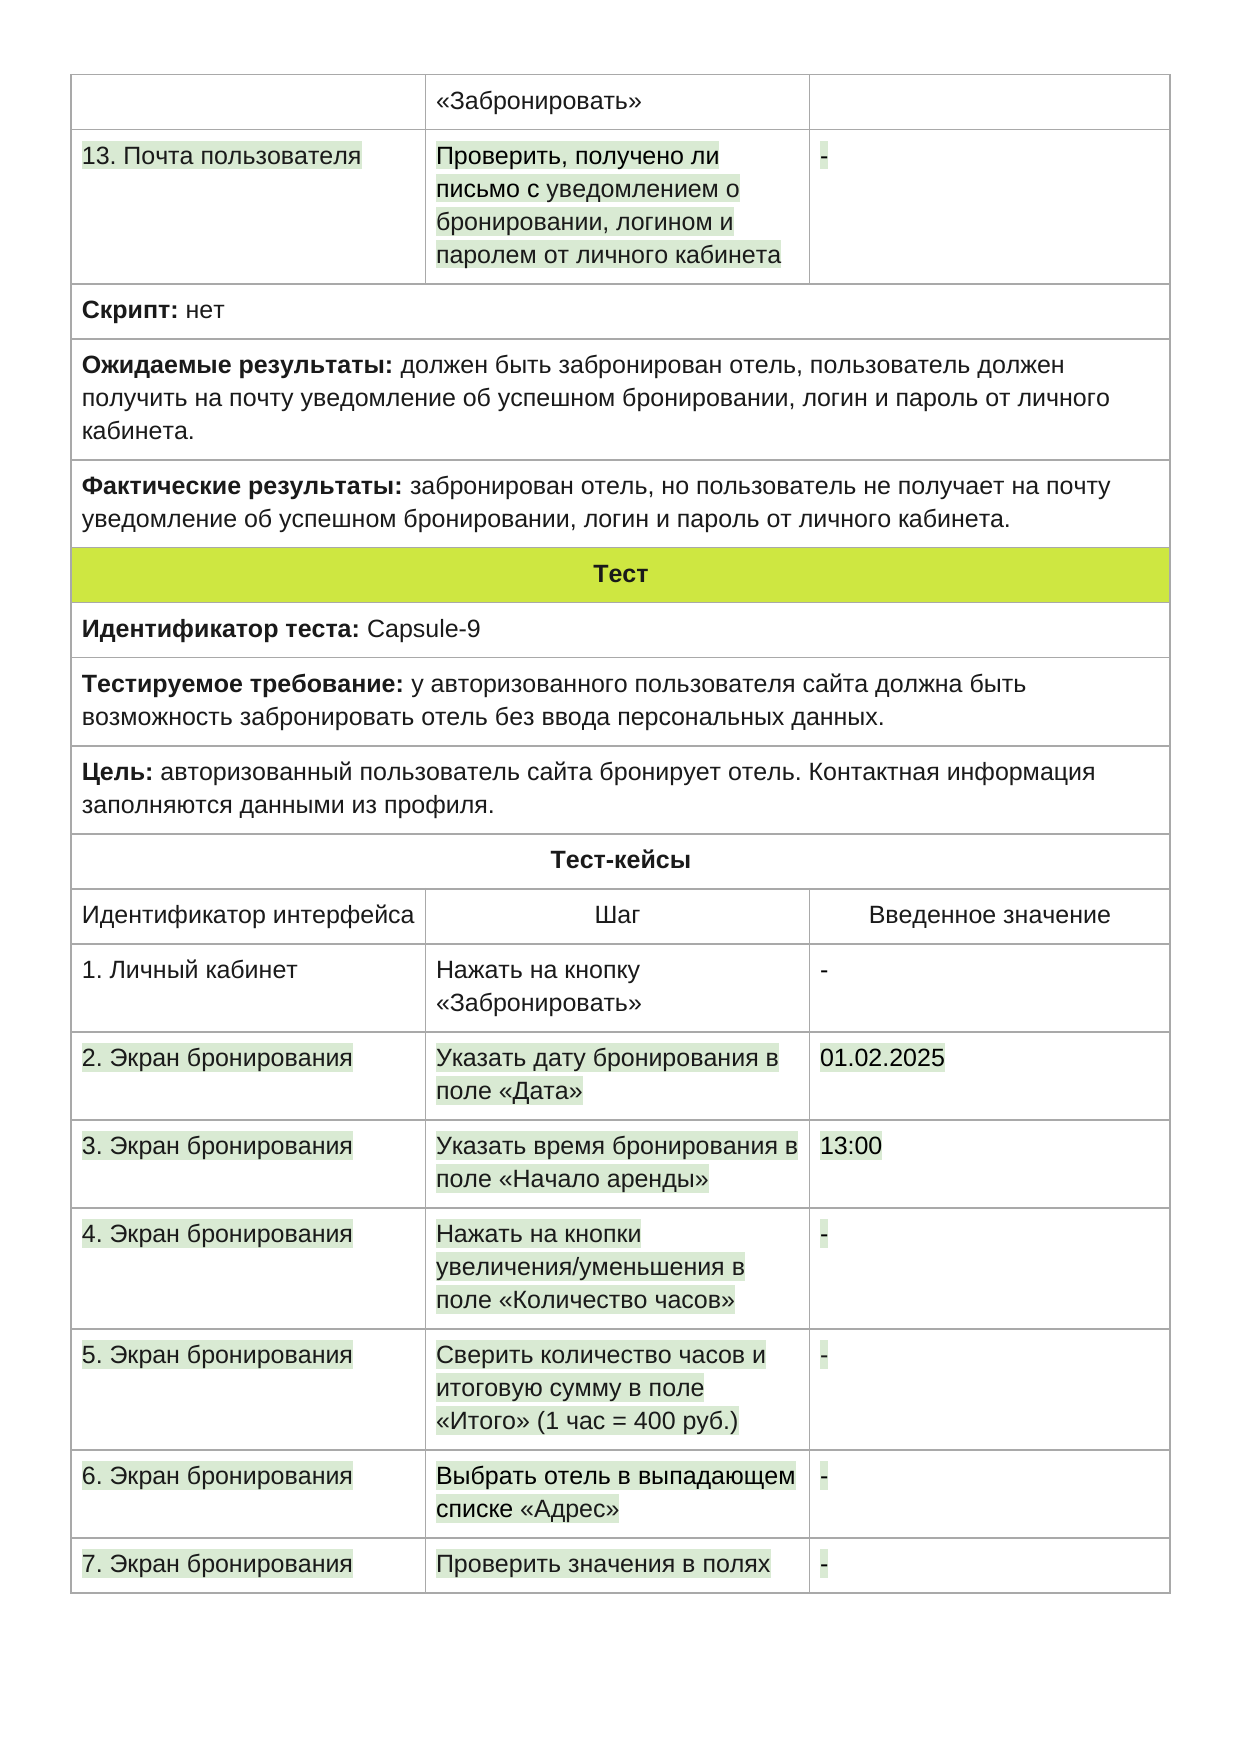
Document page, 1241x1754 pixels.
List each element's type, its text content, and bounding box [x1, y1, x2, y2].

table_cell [72, 1539, 425, 1592]
table_cell - [810, 1330, 1169, 1449]
table_cell 3. Экран бронирования [72, 1121, 425, 1207]
table_cell Тест-кейсы [72, 835, 1169, 888]
table_cell 13. Почта пользователя [72, 130, 425, 283]
table_cell 1. Личный кабинет [72, 945, 425, 1031]
table_cell 13:00 [810, 1121, 1169, 1207]
table_cell - [810, 945, 1169, 1031]
table_cell Тест [72, 548, 1169, 602]
table_cell - [810, 130, 1169, 283]
table_cell Нажать на кнопку «Забронировать» [426, 945, 809, 1031]
table_cell 2. Экран бронирования [72, 1033, 425, 1119]
table_cell 6. Экран бронирования [72, 1451, 425, 1537]
table_cell Введенное значение [810, 890, 1169, 943]
table_cell Указать время бронирования в поле «Начало аренды» [426, 1121, 809, 1207]
table_cell Идентификатор теста: Capsule-9 [72, 603, 1169, 657]
table_cell Скрипт: нет [72, 285, 1169, 338]
table_cell - [810, 1539, 1169, 1592]
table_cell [426, 75, 809, 129]
table_cell Выбрать отель в выпадающем списке «Адрес» [426, 1451, 809, 1537]
table_cell Шаг [426, 890, 809, 943]
table_cell - [810, 75, 1169, 129]
table_cell 5. Экран бронирования [72, 1330, 425, 1449]
table_cell Сверить количество часов и итоговую сумму в поле «Итого» (1 час = 400 руб.) [426, 1330, 809, 1449]
table_cell Цель: авторизованный пользователь сайта бронирует отель. Контактная информация заполняются данными из профиля. [72, 747, 1169, 833]
table_cell Фактические результаты: забронирован отель, но пользователь не получает на почту уведомление об успешном бронировании, логин и пароль от личного кабинета. [72, 461, 1169, 547]
table_cell - [810, 1451, 1169, 1537]
table_cell Проверить, получено ли письмо с уведомлением о бронировании, логином и паролем от личного кабинета [426, 130, 809, 283]
table_cell 01.02.2025 [810, 1033, 1169, 1119]
table_cell Тестируемое требование: у авторизованного пользователя сайта должна быть возможность забронировать отель без ввода персональных данных. [72, 658, 1169, 745]
table_cell Указать дату бронирования в поле «Дата» [426, 1033, 809, 1119]
table_cell Идентификатор интерфейса [72, 890, 425, 943]
table_cell - [810, 1209, 1169, 1328]
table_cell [72, 75, 425, 129]
table_cell Нажать на кнопки увеличения/уменьшения в поле «Количество часов» [426, 1209, 809, 1328]
table_cell Ожидаемые результаты: должен быть забронирован отель, пользователь должен получить на почту уведомление об успешном бронировании, логин и пароль от личного кабинета. [72, 340, 1169, 459]
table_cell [426, 1539, 809, 1592]
table_cell 4. Экран бронирования [72, 1209, 425, 1328]
